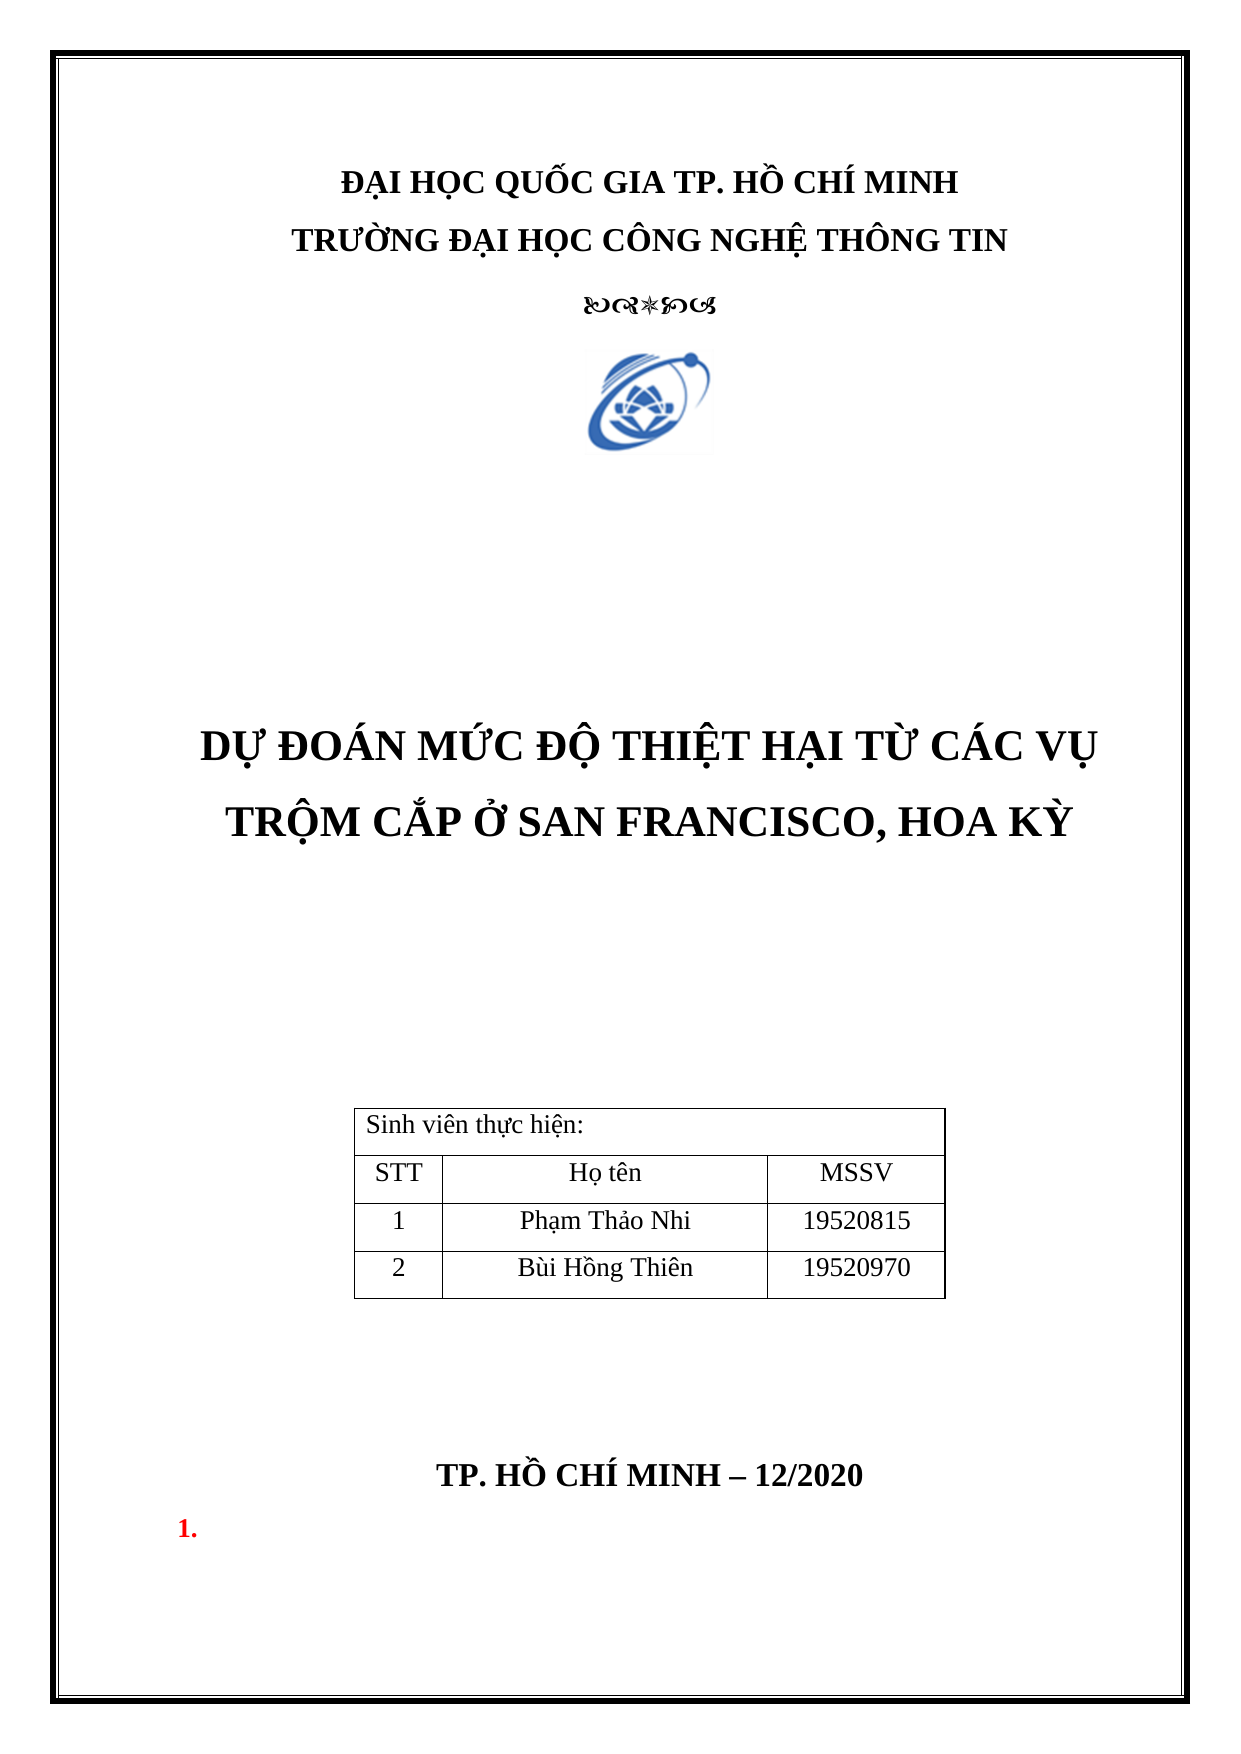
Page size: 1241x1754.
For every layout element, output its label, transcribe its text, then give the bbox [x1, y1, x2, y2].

table_cell 19520815 [768, 1204, 944, 1251]
text TP. HỒ CHÍ MINH – 12/2020 [177, 1455, 1122, 1493]
subtitle GIỚI THIỆU [177, 1513, 1122, 1544]
table_cell MSSV [768, 1156, 944, 1203]
text DỰ ĐOÁN MỨC ĐỘ THIỆT HẠI TỪ CÁC VỤ TRỘM CẮP Ở SAN FRANCISCO, HOA KỲ [177, 720, 1122, 846]
text ĐẠI HỌC QUỐC GIA TP. HỒ CHÍ MINH [177, 162, 1122, 201]
text TRƯỜNG ĐẠI HỌC CÔNG NGHỆ THÔNG TIN [177, 220, 1122, 258]
table_cell Họ tên [443, 1156, 767, 1203]
table_header Sinh viên thực hiện: [355, 1109, 944, 1155]
table_cell 19520970 [768, 1252, 944, 1298]
picture [584, 349, 715, 456]
table_cell Phạm Thảo Nhi [443, 1204, 767, 1251]
table_cell 2 [355, 1252, 442, 1298]
table_cell Bùi Hồng Thiên [443, 1252, 767, 1298]
text 🙤🙧🟍🙥🙦 [177, 290, 1122, 321]
table_cell STT [355, 1156, 442, 1203]
table_cell 1 [355, 1204, 442, 1251]
